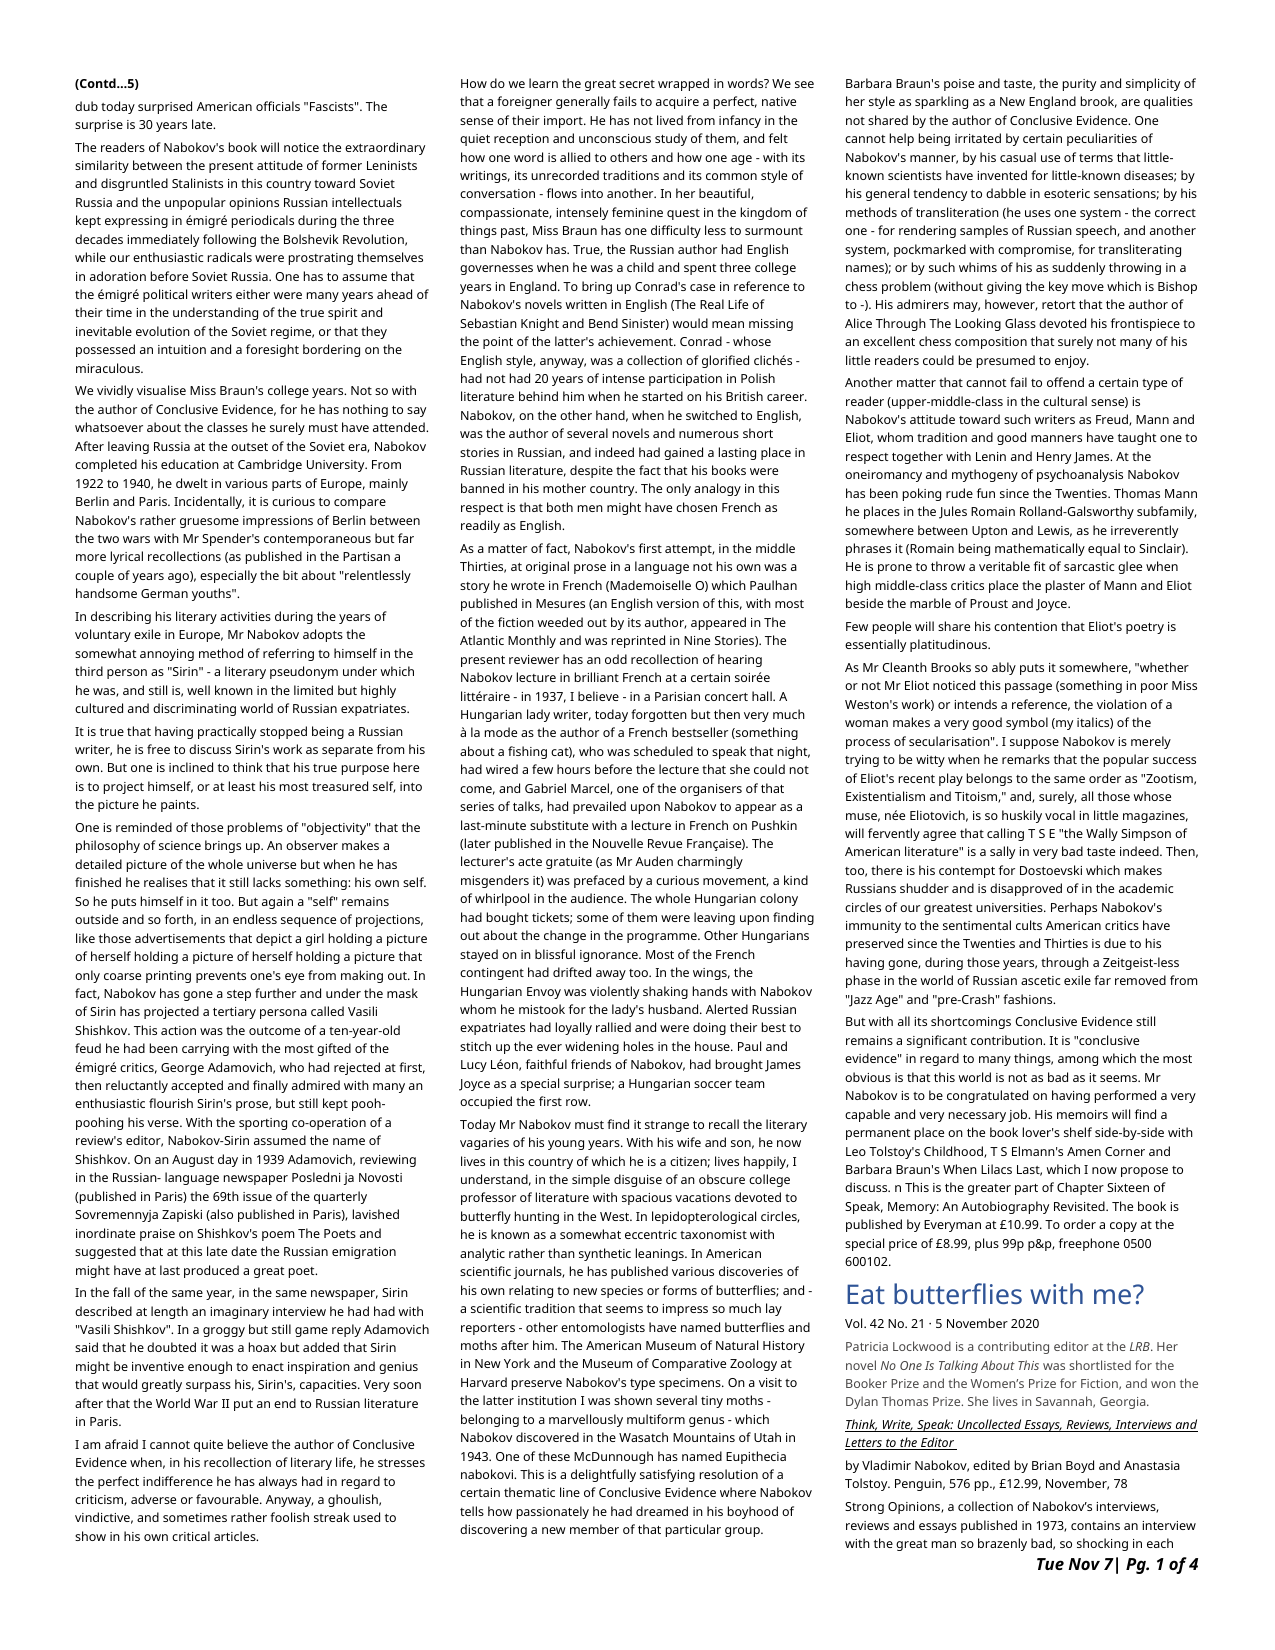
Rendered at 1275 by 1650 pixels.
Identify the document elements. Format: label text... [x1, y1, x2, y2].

text In describing his literary activities during the years of voluntary exile in Europe, Mr Nabokov adopts the somewhat annoying method of referring to himself in the third person as "Sirin" - a literary pseudonym under which he was, and still is, well known in the limited but highly cultured and discriminating world of Russian expatriates. [75, 608, 430, 717]
text Today Mr Nabokov must find it strange to recall the literary vagaries of his young years. With his wife and son, he now lives in this country of which he is a citizen; lives happily, I understand, in the simple disguise of an obscure college professor of literature with spacious vacations devoted to butterfly hunting in the West. In lepidopterological circles, he is known as a somewhat eccentric taxonomist with analytic rather than synthetic leanings. In American scientific journals, he has published various discoveries of his own relating to new species or forms of butterflies; and - a scientific tradition that seems to impress so much lay reporters - other entomologists have named butterflies and moths after him. The American Museum of Natural History in New York and the Museum of Comparative Zoology at Harvard preserve Nabokov's type specimens. On a visit to the latter institution I was shown several tiny moths - belonging to a marvellously multiform genus - which Nabokov discovered in the Wasatch Mountains of Utah in 1943. One of these McDunnough has named Eupithecia nabokovi. This is a delightfully satisfying resolution of a certain thematic line of Conclusive Evidence where Nabokov tells how passionately he had dreamed in his boyhood of discovering a new member of that particular group. [460, 1116, 815, 1538]
text (Contd…5) [75, 75, 430, 92]
text In the fall of the same year, in the same newspaper, Sirin described at length an imaginary interview he had had with "Vasili Shishkov". In a groggy but still game reply Adamovich said that he doubted it was a hoax but added that Sirin might be inventive enough to enact inspiration and genius that would greatly surpass his, Sirin's, capacities. Very soon after that the World War II put an end to Russian literature in Paris. [75, 1284, 430, 1430]
text But with all its shortcomings Conclusive Evidence still remains a significant contribution. It is "conclusive evidence" in regard to many things, among which the most obvious is that this world is not as bad as it seems. Mr Nabokov is to be congratulated on having performed a very capable and very necessary job. His memoirs will find a permanent place on the book lover's shelf side-by-side with Leo Tolstoy's Childhood, T S Elmann's Amen Corner and Barbara Braun's When Lilacs Last, which I now propose to discuss. n This is the greater part of Chapter Sixteen of Speak, Memory: An Autobiography Revisited. The book is published by Everyman at £10.99. To order a copy at the special price of £8.99, plus 99p p&p, freephone 0500 600102. [845, 1013, 1200, 1270]
text by Vladimir Nabokov, edited by Brian Boyd and Anastasia Tolstoy. Penguin, 576 pp., £12.99, November, 78 [845, 1457, 1200, 1493]
text The readers of Nabokov's book will notice the extraordinary similarity between the present attitude of former Leninists and disgruntled Stalinists in this country toward Soviet Russia and the unpopular opinions Russian intellectuals kept expressing in émigré periodicals during the three decades immediately following the Bolshevik Revolution, while our enthusiastic radicals were prostrating themselves in adoration before Soviet Russia. One has to assume that the émigré political writers either were many years ahead of their time in the understanding of the true spirit and inevitable evolution of the Soviet regime, or that they possessed an intuition and a foresight bordering on the miraculous. [75, 139, 430, 377]
text How do we learn the great secret wrapped in words? We see that a foreigner generally fails to acquire a perfect, native sense of their import. He has not lived from infancy in the quiet reception and unconscious study of them, and felt how one word is allied to others and how one age - with its writings, its unrecorded traditions and its common style of conversation - flows into another. In her beautiful, compassionate, intensely feminine quest in the kingdom of things past, Miss Braun has one difficulty less to surmount than Nabokov has. True, the Russian author had English governesses when he was a child and spent three college years in England. To bring up Conrad's case in reference to Nabokov's novels written in English (The Real Life of Sebastian Knight and Bend Sinister) would mean missing the point of the latter's achievement. Conrad - whose English style, anyway, was a collection of glorified clichés - had not had 20 years of intense participation in Polish literature behind him when he started on his British career. Nabokov, on the other hand, when he switched to English, was the author of several novels and numerous short stories in Russian, and indeed had gained a lasting place in Russian literature, despite the fact that his books were banned in his mother country. The only analogy in this respect is that both men might have chosen French as readily as English. [460, 75, 815, 534]
text As Mr Cleanth Brooks so ably puts it somewhere, "whether or not Mr Eliot noticed this passage (something in poor Miss Weston's work) or intends a reference, the violation of a woman makes a very good symbol (my italics) of the process of secularisation". I suppose Nabokov is merely trying to be witty when he remarks that the popular success of Eliot's recent play belongs to the same order as "Zootism, Existentialism and Titoism," and, surely, all those whose muse, née Eliotovich, is so huskily vocal in little magazines, will fervently agree that calling T S E "the Wally Simpson of American literature" is a sally in very bad taste indeed. Then, too, there is his contempt for Dostoevski which makes Russians shudder and is disapproved of in the academic circles of our greatest universities. Perhaps Nabokov's immunity to the sentimental cults American critics have preserved since the Twenties and Thirties is due to his having gone, during those years, through a Zeitgeist-less phase in the world of Russian ascetic exile far removed from "Jazz Age" and "pre-Crash" fashions. [845, 659, 1200, 1008]
text Vol. 42 No. 21 · 5 November 2020 [845, 1316, 1200, 1333]
text We vividly visualise Miss Braun's college years. Not so with the author of Conclusive Evidence, for he has nothing to say whatsoever about the classes he surely must have attended. After leaving Russia at the outset of the Soviet era, Nabokov completed his education at Cambridge University. From 1922 to 1940, he dwelt in various parts of Europe, mainly Berlin and Paris. Incidentally, it is curious to compare Nabokov's rather gruesome impressions of Berlin between the two wars with Mr Spender's contemporaneous but far more lyrical recollections (as published in the Partisan a couple of years ago), especially the bit about "relentlessly handsome German youths". [75, 382, 430, 602]
text Few people will share his contention that Eliot's poetry is essentially platitudinous. [845, 618, 1200, 653]
text Think, Write, Speak: Uncollected Essays, Reviews, Interviews and Letters to the Editor [845, 1416, 1200, 1452]
text Patricia Lockwood is a contributing editor at the LRB. Her novel No One Is Talking About This was shortlisted for the Booker Prize and the Women’s Prize for Fiction, and won the Dylan Thomas Prize. She lives in Savannah, Georgia. [845, 1338, 1200, 1411]
text I am afraid I cannot quite believe the author of Conclusive Evidence when, in his recollection of literary life, he stresses the perfect indifference he has always had in regard to criticism, adverse or favourable. Anyway, a ghoulish, vindictive, and sometimes rather foolish streak used to show in his own critical articles. [75, 1436, 430, 1545]
text It is true that having practically stopped being a Russian writer, he is free to discuss Sirin's work as separate from his own. But one is inclined to think that his true purpose here is to project himself, or at least his most treasured self, into the picture he paints. [75, 723, 430, 813]
text As a matter of fact, Nabokov's first attempt, in the middle Thirties, at original prose in a language not his own was a story he wrote in French (Mademoiselle O) which Paulhan published in Mesures (an English version of this, with most of the fiction weeded out by its author, appeared in The Atlantic Monthly and was reprinted in Nine Stories). The present reviewer has an odd recollection of hearing Nabokov lecture in brilliant French at a certain soirée littéraire - in 1937, I believe - in a Parisian concert hall. A Hungarian lady writer, today forgotten but then very much à la mode as the author of a French bestseller (something about a fishing cat), who was scheduled to speak that night, had wired a few hours before the lecture that she could not come, and Gabriel Marcel, one of the organisers of that series of talks, had prevailed upon Nabokov to appear as a last-minute substitute with a lecture in French on Pushkin (later published in the Nouvelle Revue Française). The lecturer's acte gratuite (as Mr Auden charmingly misgenders it) was prefaced by a curious movement, a kind of whirlpool in the audience. The whole Hungarian colony had bought tickets; some of them were leaving upon finding out about the change in the programme. Other Hungarians stayed on in blissful ignorance. Most of the French contingent had drifted away too. In the wings, the Hungarian Envoy was violently shaking hands with Nabokov whom he mistook for the lady's husband. Alerted Russian expatriates had loyally rallied and were doing their best to stitch up the ever widening holes in the house. Paul and Lucy Léon, faithful friends of Nabokov, had brought James Joyce as a special surprise; a Hungarian soccer team occupied the first row. [460, 540, 815, 1110]
subtitle Eat butterflies with me? [845, 1276, 1200, 1313]
text One is reminded of those problems of "objectivity" that the philosophy of science brings up. An observer makes a detailed picture of the whole universe but when he has finished he realises that it still lacks something: his own self. So he puts himself in it too. But again a "self" remains outside and so forth, in an endless sequence of projections, like those advertisements that depict a girl holding a picture of herself holding a picture of herself holding a picture that only coarse printing prevents one's eye from making out. In fact, Nabokov has gone a step further and under the mask of Sirin has projected a tertiary persona called Vasili Shishkov. This action was the outcome of a ten-year-old feud he had been carrying with the most gifted of the émigré critics, George Adamovich, who had rejected at first, then reluctantly accepted and finally admired with many an enthusiastic flourish Sirin's prose, but still kept pooh-poohing his verse. With the sporting co-operation of a review's editor, Nabokov-Sirin assumed the name of Shishkov. On an August day in 1939 Adamovich, reviewing in the Russian- language newspaper Posledni ja Novosti (published in Paris) the 69th issue of the quarterly Sovremennyja Zapiski (also published in Paris), lavished inordinate praise on Shishkov's poem The Poets and suggested that at this late date the Russian emigration might have at last produced a great poet. [75, 819, 430, 1279]
text Another matter that cannot fail to offend a certain type of reader (upper-middle-class in the cultural sense) is Nabokov's attitude toward such writers as Freud, Mann and Eliot, whom tradition and good manners have taught one to respect together with Lenin and Henry James. At the oneiromancy and mythogeny of psychoanalysis Nabokov has been poking rude fun since the Twenties. Thomas Mann he places in the Jules Romain Rolland-Galsworthy subfamily, somewhere between Upton and Lewis, as he irreverently phrases it (Romain being mathematically equal to Sinclair). He is prone to throw a veritable fit of sarcastic glee when high middle-class critics place the plaster of Mann and Eliot beside the marble of Proust and Joyce. [845, 374, 1200, 612]
text dub today surprised American officials "Fascists". The surprise is 30 years late. [75, 98, 430, 133]
text Barbara Braun's poise and taste, the purity and simplicity of her style as sparkling as a New England brook, are qualities not shared by the author of Conclusive Evidence. One cannot help being irritated by certain peculiarities of Nabokov's manner, by his casual use of terms that little-known scientists have invented for little-known diseases; by his general tendency to dabble in esoteric sensations; by his methods of transliteration (he uses one system - the correct one - for rendering samples of Russian speech, and another system, pockmarked with compromise, for transliterating names); or by such whims of his as suddenly throwing in a chess problem (without giving the key move which is Bishop to -). His admirers may, however, retort that the author of Alice Through The Looking Glass devoted his frontispiece to an excellent chess composition that surely not many of his little readers could be presumed to enjoy. [845, 75, 1200, 369]
